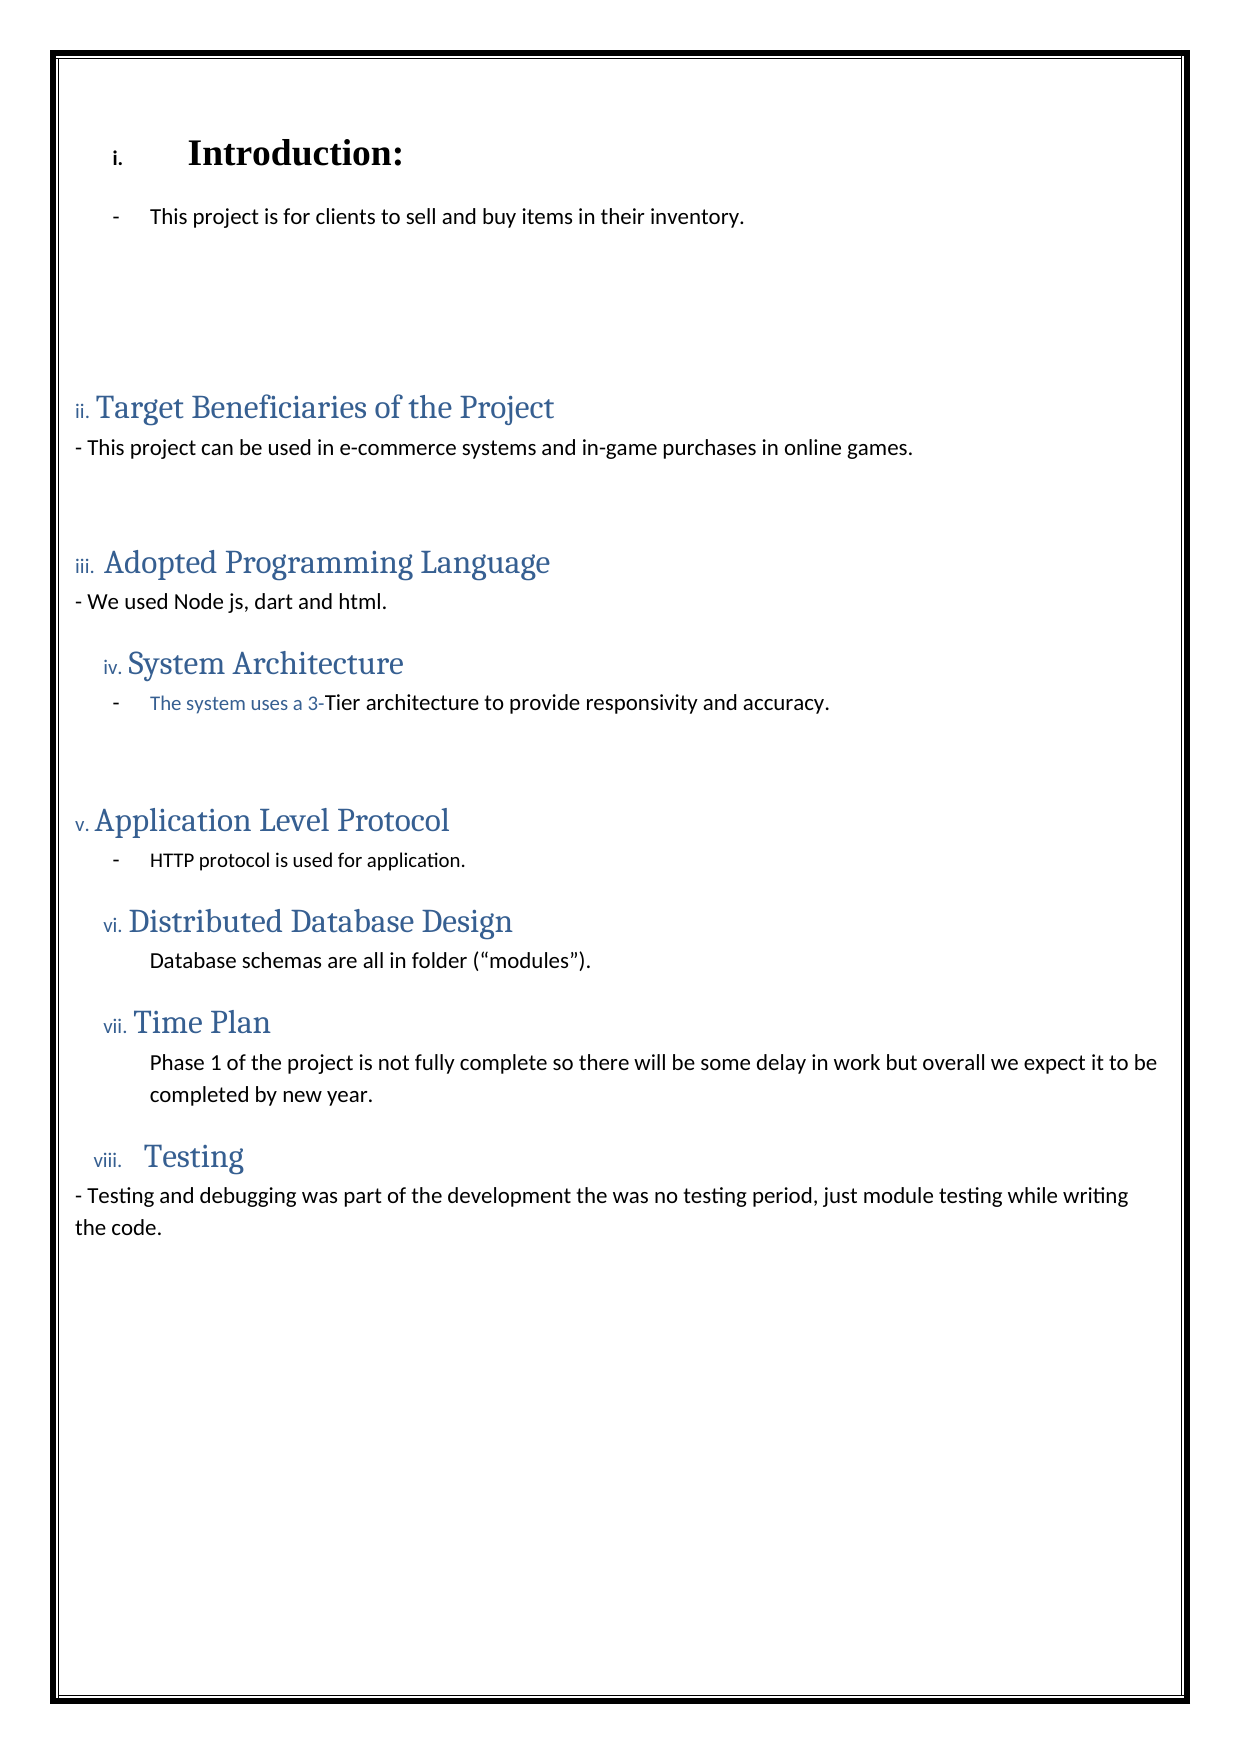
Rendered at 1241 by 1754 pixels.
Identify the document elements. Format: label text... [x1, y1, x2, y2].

subtitle vii. Time Plan [103, 1004, 1165, 1042]
subtitle Introduction: [112, 130, 1165, 173]
list HTTP protocol is used for application. [112, 845, 1165, 873]
text - This project can be used in e-commerce systems and in-game purchases in online games. [75, 433, 1165, 461]
subtitle iii. Adopted Programming Language [75, 543, 1165, 581]
subtitle viii. Testing [75, 1137, 1165, 1176]
text Database schemas are all in folder (“modules”). [149, 947, 1165, 974]
text - We used Node js, dart and html. [75, 587, 1165, 615]
list This project is for clients to sell and buy items in their inventory. [112, 202, 1165, 230]
text - Testing and debugging was part of the development the was no testing period, just module testing while writing the code. [75, 1181, 1165, 1241]
subtitle ii. Target Beneficiaries of the Project [75, 389, 1165, 427]
subtitle iv. System Architecture [103, 644, 1165, 683]
list The system uses a 3-Tier architecture to provide responsivity and accuracy. [112, 688, 1165, 716]
text Phase 1 of the project is not fully complete so there will be some delay in work but overall we expect it to be completed by new year. [149, 1048, 1165, 1108]
subtitle vi. Distributed Database Design [103, 902, 1165, 941]
subtitle v. Application Level Protocol [75, 801, 1165, 839]
